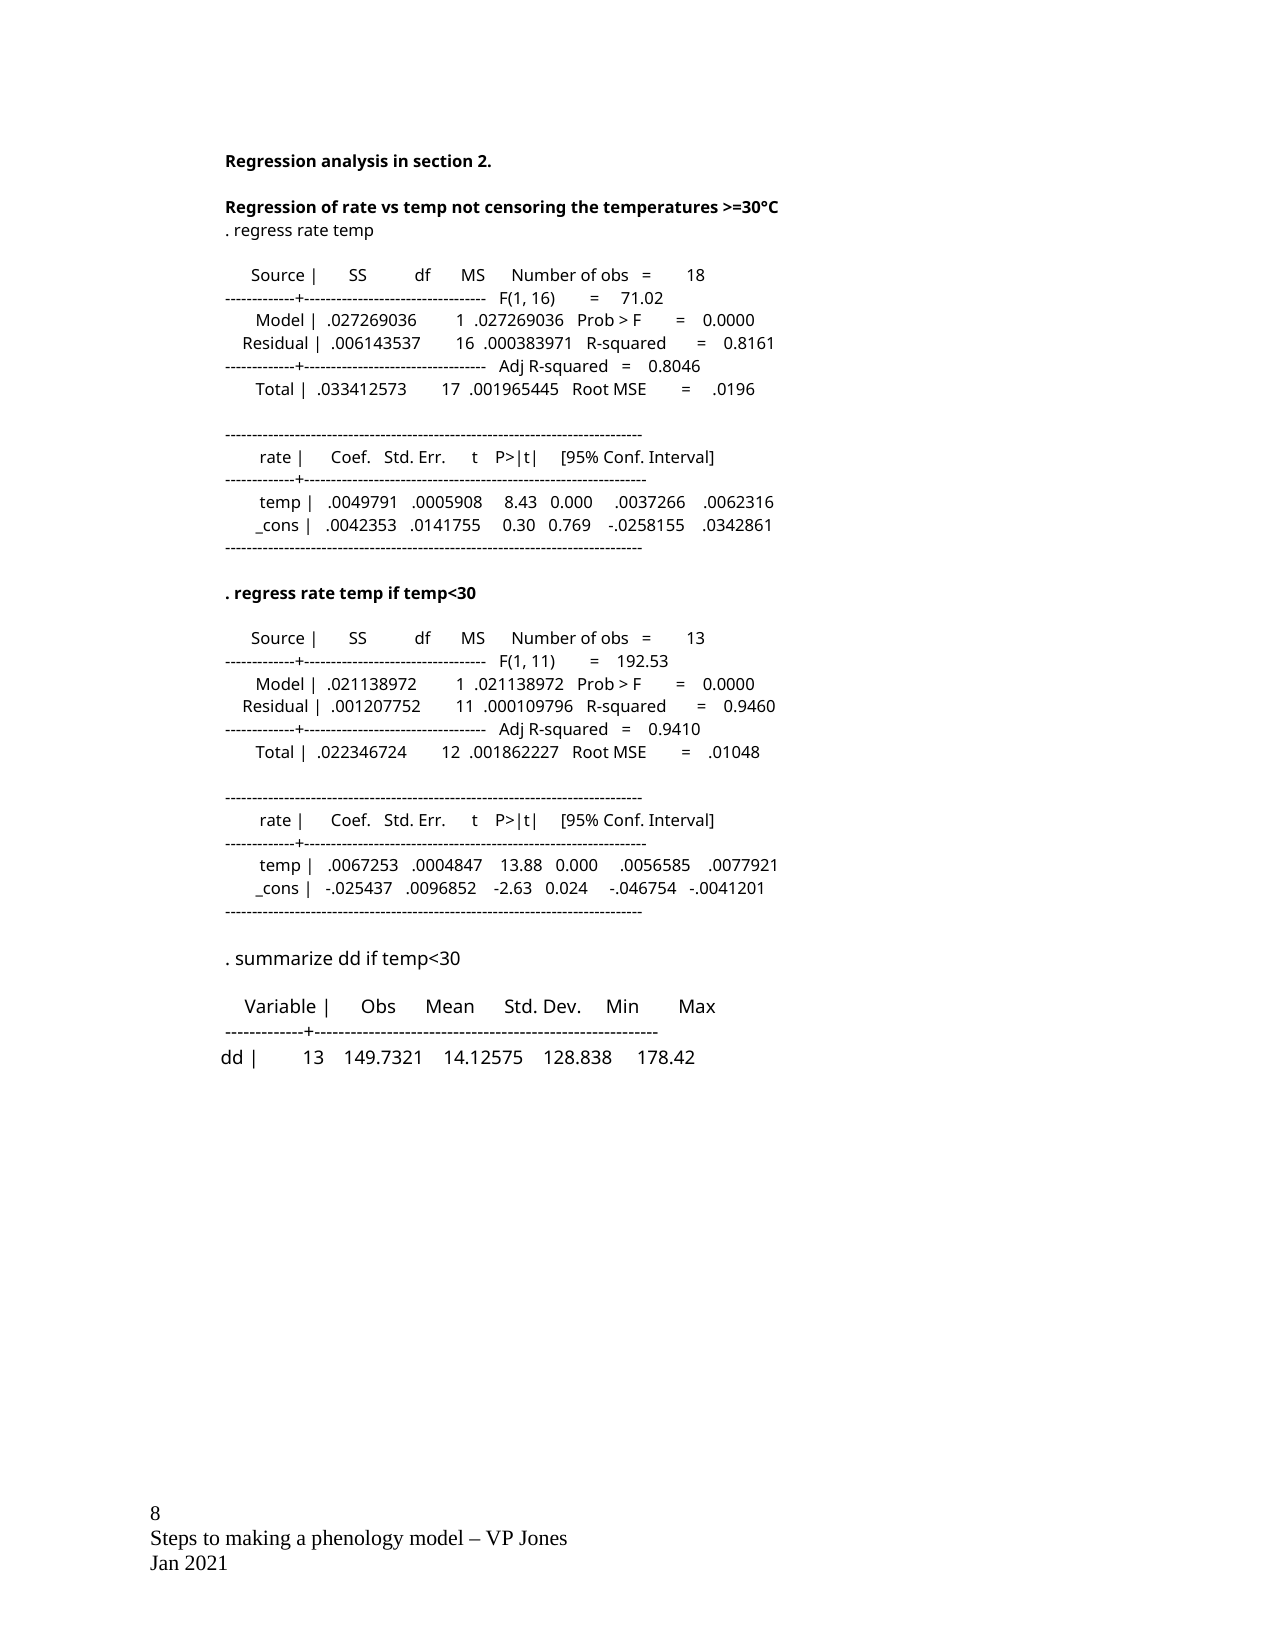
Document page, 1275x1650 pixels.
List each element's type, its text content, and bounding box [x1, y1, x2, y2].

list -------------+---------------------------------- F(1, 16) = 71.02 [225, 286, 1125, 309]
list Source | SS df MS Number of obs = 13 [225, 627, 1125, 649]
list temp | .0049791 .0005908 8.43 0.000 .0037266 .0062316 [225, 491, 1125, 513]
list ------------------------------------------------------------------------------ [225, 786, 1125, 808]
list -------------+--------------------------------------------------------- [225, 1018, 1125, 1044]
list . summarize dd if temp<30 [225, 945, 1125, 970]
list . regress rate temp if temp<30 [225, 581, 1125, 604]
list ------------------------------------------------------------------------------ [225, 536, 1125, 559]
list Source | SS df MS Number of obs = 18 [225, 263, 1125, 286]
list -------------+---------------------------------- F(1, 11) = 192.53 [225, 649, 1125, 672]
list -------------+---------------------------------------------------------------- [225, 831, 1125, 854]
list Total | .033412573 17 .001965445 Root MSE = .0196 [225, 377, 1125, 400]
list -------------+---------------------------------------------------------------- [225, 468, 1125, 491]
list Regression analysis in section 2. [225, 150, 1125, 173]
list Residual | .001207752 11 .000109796 R-squared = 0.9460 [225, 695, 1125, 718]
list dd | 13 149.7321 14.12575 128.838 178.42 [150, 1044, 1125, 1069]
list rate | Coef. Std. Err. t P>|t| [95% Conf. Interval] [225, 445, 1125, 468]
list Regression of rate vs temp not censoring the temperatures >=30°C [225, 195, 1125, 218]
list temp | .0067253 .0004847 13.88 0.000 .0056585 .0077921 [225, 854, 1125, 877]
list Variable | Obs Mean Std. Dev. Min Max [225, 993, 1125, 1018]
list Model | .021138972 1 .021138972 Prob > F = 0.0000 [225, 672, 1125, 695]
list _cons | -.025437 .0096852 -2.63 0.024 -.046754 -.0041201 [225, 877, 1125, 899]
list Model | .027269036 1 .027269036 Prob > F = 0.0000 [225, 309, 1125, 332]
list -------------+---------------------------------- Adj R-squared = 0.8046 [225, 354, 1125, 377]
list Total | .022346724 12 .001862227 Root MSE = .01048 [225, 740, 1125, 763]
list rate | Coef. Std. Err. t P>|t| [95% Conf. Interval] [225, 808, 1125, 831]
list _cons | .0042353 .0141755 0.30 0.769 -.0258155 .0342861 [225, 513, 1125, 536]
list ------------------------------------------------------------------------------ [225, 899, 1125, 922]
list . regress rate temp [225, 218, 1125, 241]
list ------------------------------------------------------------------------------ [225, 422, 1125, 445]
list Residual | .006143537 16 .000383971 R-squared = 0.8161 [225, 332, 1125, 354]
list -------------+---------------------------------- Adj R-squared = 0.9410 [225, 718, 1125, 740]
